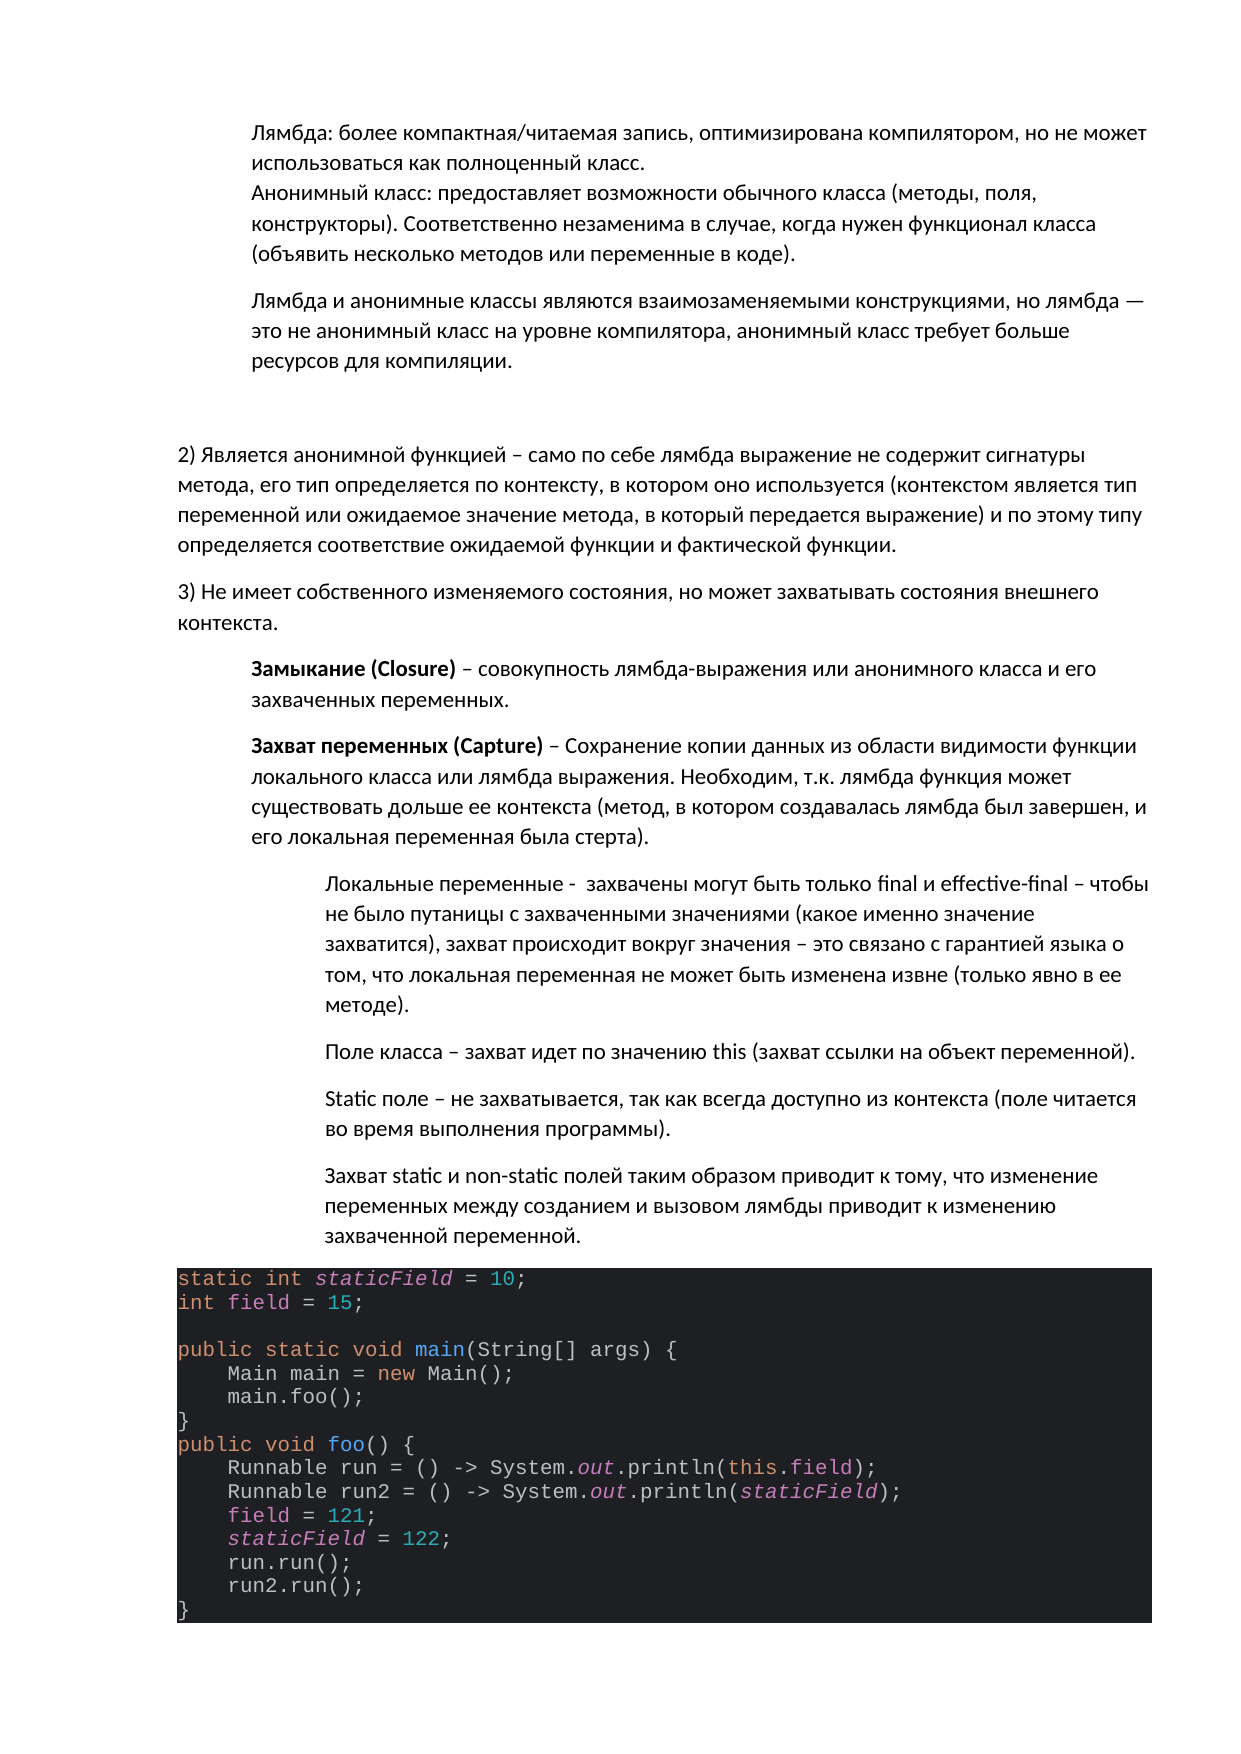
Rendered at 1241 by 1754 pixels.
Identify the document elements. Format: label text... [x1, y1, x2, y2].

text 3) Не имеет собственного изменяемого состояния, но может захватывать состояния внешнего контекста. [177, 577, 1152, 636]
text Static поле – не захватывается, так как всегда доступно из контекста (поле читается во время выполнения программы). [325, 1084, 1152, 1142]
text Захват static и non-static полей таким образом приводит к тому, что изменение переменных между созданием и вызовом лямбды приводит к изменению захваченной переменной. [324, 1161, 1152, 1249]
text Локальные переменные - захвачены могут быть только final и effective-final – чтобы не было путаницы с захваченными значениями (какое именно значение захватится), захват происходит вокруг значения – это связано с гарантией языка о том, что локальная переменная не может быть изменена извне (только явно в ее методе). [325, 869, 1152, 1018]
text Захват переменных (Capture) – Сохранение копии данных из области видимости функции локального класса или лямбда выражения. Необходим, т.к. лямбда функция может существовать дольше ее контекста (метод, в котором создавалась лямбда был завершен, и его локальная переменная была стерта). [251, 732, 1152, 850]
text Лямбда: более компактная/читаемая запись, оптимизирована компилятором, но не может использоваться как полноценный класс. Анонимный класс: предоставляет возможности обычного класса (методы, поля, конструкторы). Соответственно незаменима в случае, когда нужен функционал класса (объявить несколько методов или переменные в коде). [251, 118, 1152, 267]
text 2) Является анонимной функцией – само по себе лямбда выражение не содержит сигнатуры метода, его тип определяется по контексту, в котором оно используется (контекстом является тип переменной или ожидаемое значение метода, в который передается выражение) и по этому типу определяется соответствие ожидаемой функции и фактической функции. [177, 440, 1152, 559]
text Поле класса – захват идет по значению this (захват ссылки на объект переменной). [251, 1037, 1152, 1065]
text Замыкание (Closure) – совокупность лямбда-выражения или анонимного класса и его захваченных переменных. [251, 654, 1152, 713]
text Лямбда и анонимные классы являются взаимозаменяемыми конструкциями, но лямбда — это не анонимный класс на уровне компилятора, анонимный класс требует больше ресурсов для компиляции. [251, 286, 1152, 374]
